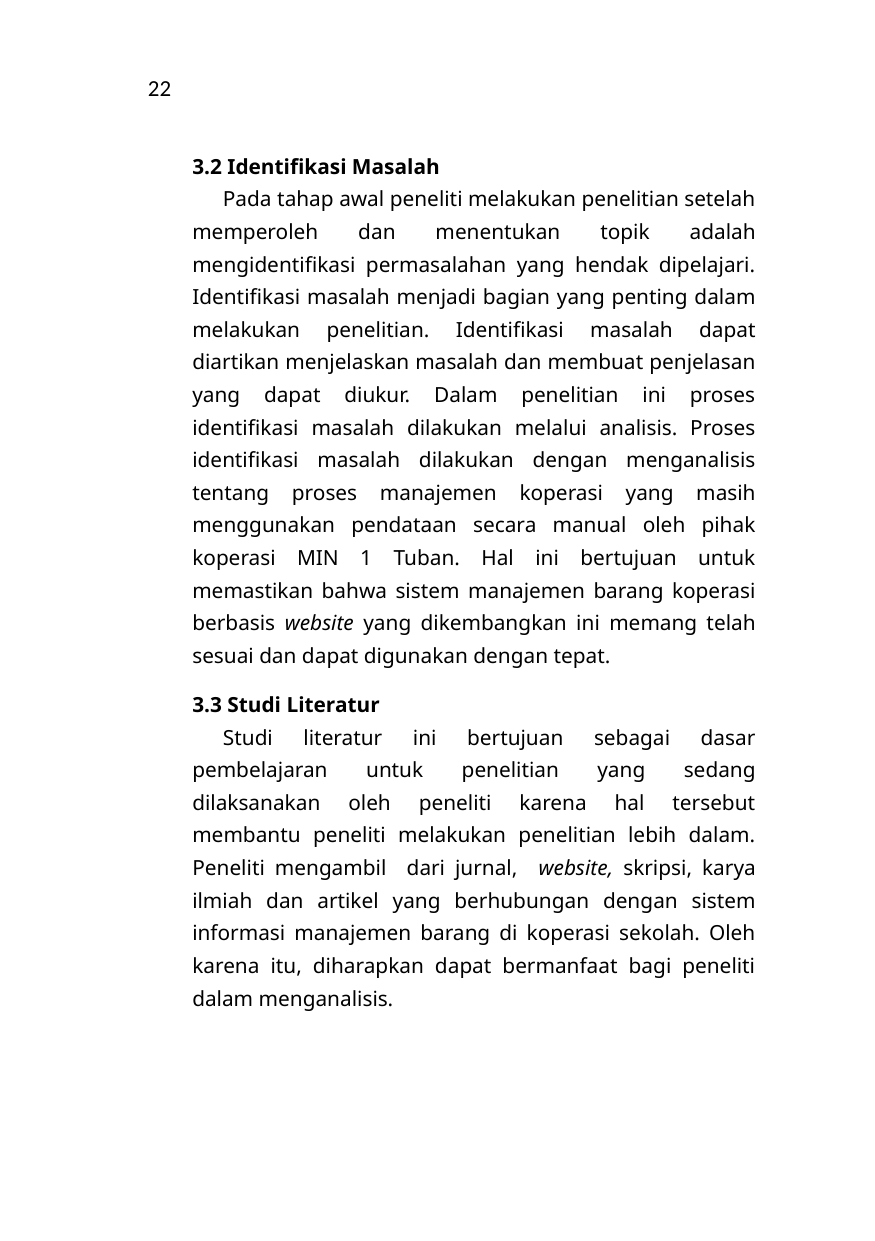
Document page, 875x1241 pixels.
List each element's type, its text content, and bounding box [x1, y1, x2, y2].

subtitle 3.2 Identifikasi Masalah [192, 152, 756, 180]
text Pada tahap awal peneliti melakukan penelitian setelah memperoleh dan menentukan topik adalah mengidentifikasi permasalahan yang hendak dipelajari. Identifikasi masalah menjadi bagian yang penting dalam melakukan penelitian. Identifikasi masalah dapat diartikan menjelaskan masalah dan membuat penjelasan yang dapat diukur. Dalam penelitian ini proses identifikasi masalah dilakukan melalui analisis. Proses identifikasi masalah dilakukan dengan menganalisis tentang proses manajemen koperasi yang masih menggunakan pendataan secara manual oleh pihak koperasi MIN 1 Tuban. Hal ini bertujuan untuk memastikan bahwa sistem manajemen barang koperasi berbasis website yang dikembangkan ini memang telah sesuai dan dapat digunakan dengan tepat. [192, 184, 756, 669]
text Studi literatur ini bertujuan sebagai dasar pembelajaran untuk penelitian yang sedang dilaksanakan oleh peneliti karena hal tersebut membantu peneliti melakukan penelitian lebih dalam. Peneliti mengambil dari jurnal, website, skripsi, karya ilmiah dan artikel yang berhubungan dengan sistem informasi manajemen barang di koperasi sekolah. Oleh karena itu, diharapkan dapat bermanfaat bagi peneliti dalam menganalisis. [192, 723, 756, 1012]
subtitle 3.3 Studi Literatur [192, 690, 756, 719]
